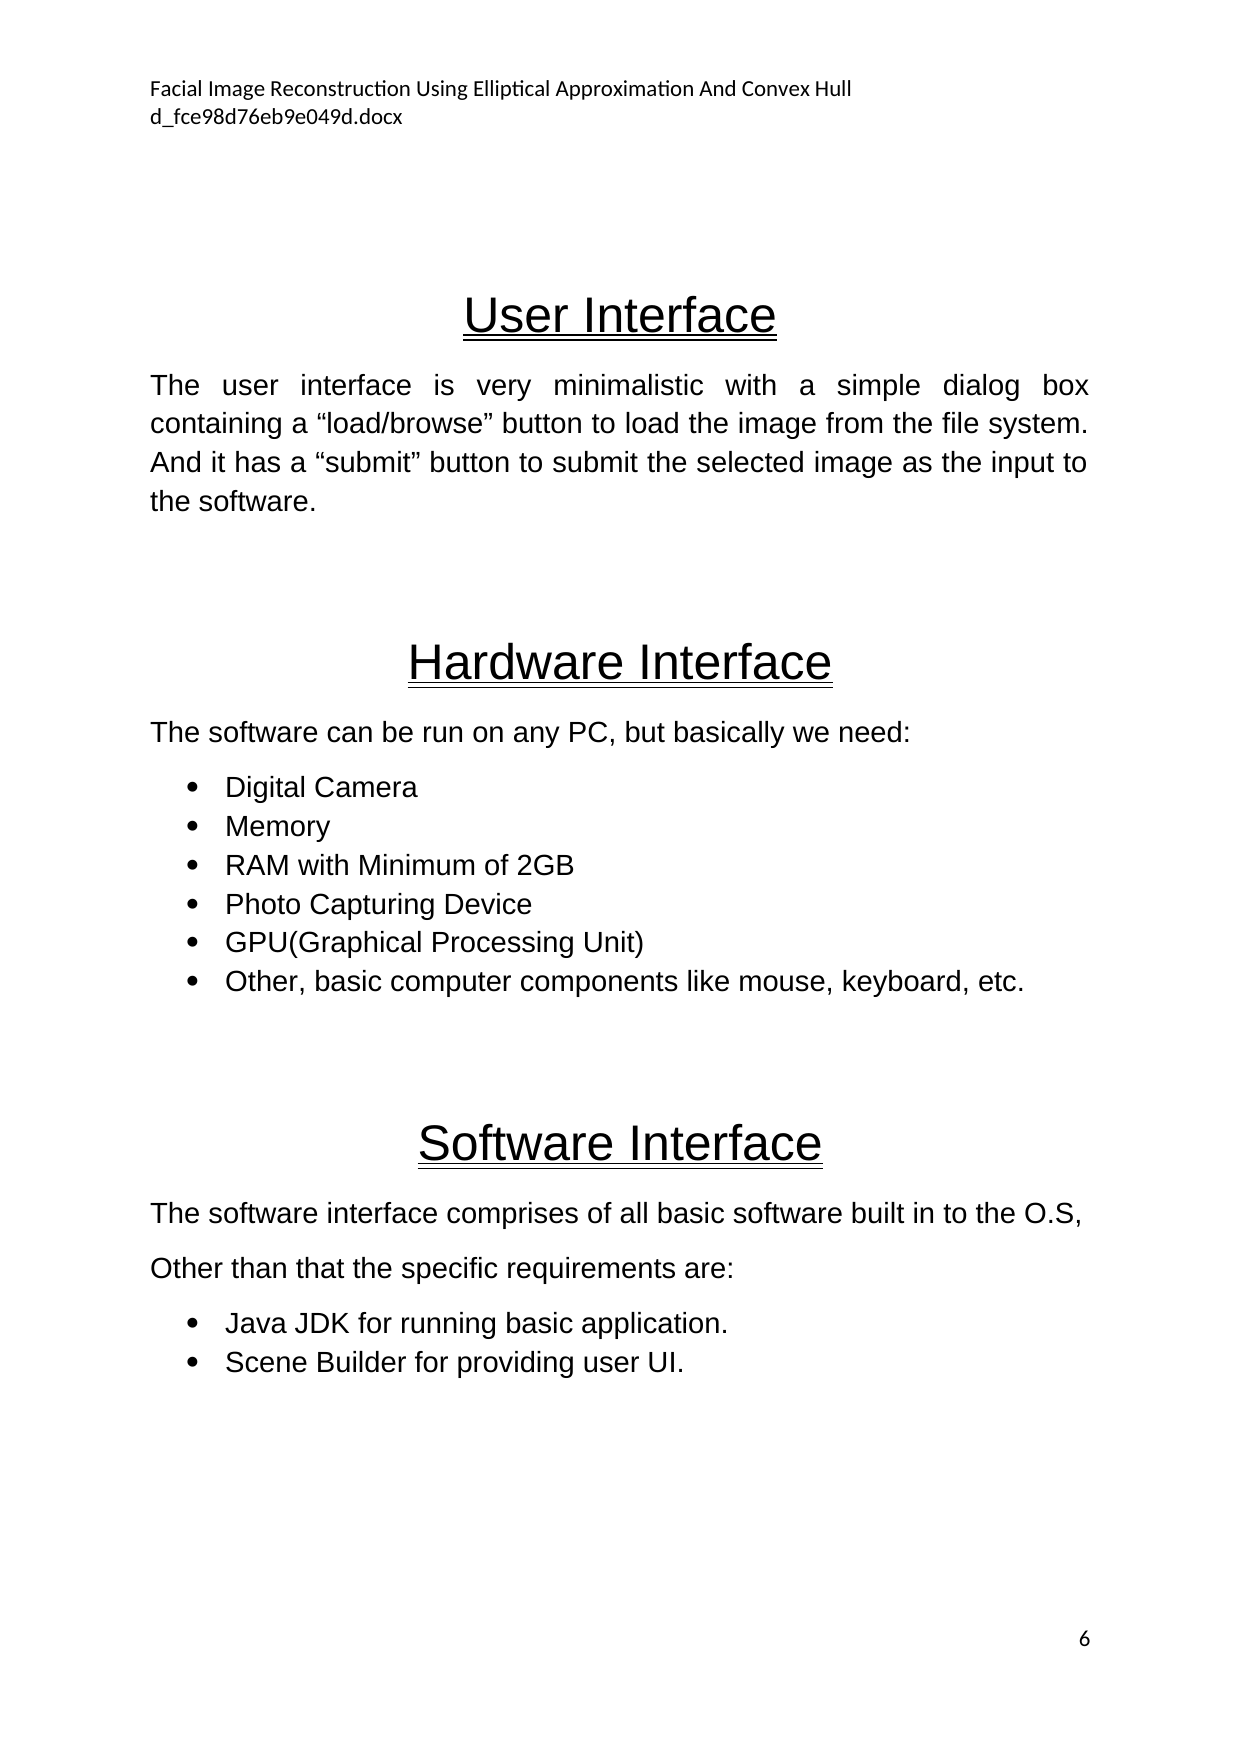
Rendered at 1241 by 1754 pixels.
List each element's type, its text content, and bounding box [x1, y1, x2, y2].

list Memory [187, 809, 1090, 843]
list Digital Camera [187, 771, 1090, 804]
text Other than that the specific requirements are: [150, 1251, 1090, 1285]
list Other, basic computer components like mouse, keyboard, etc. [187, 964, 1090, 998]
text Hardware Interface [150, 633, 1090, 690]
list GPU(Graphical Processing Unit) [187, 926, 1090, 959]
list Photo Capturing Device [187, 887, 1090, 921]
text The user interface is very minimalistic with a simple dialog box containing a “load/browse” button to load the image from the file system. And it has a “submit” button to submit the selected image as the input to the software. [150, 368, 1090, 517]
text The software interface comprises of all basic software built in to the O.S, [150, 1196, 1090, 1230]
text The software can be run on any PC, but basically we need: [150, 715, 1090, 749]
list RAM with Minimum of 2GB [187, 848, 1090, 882]
text Software Interface [150, 1113, 1090, 1171]
list Java JDK for running basic application. [187, 1307, 1090, 1340]
list Scene Builder for providing user UI. [187, 1345, 1090, 1379]
text User Interface [150, 285, 1090, 343]
